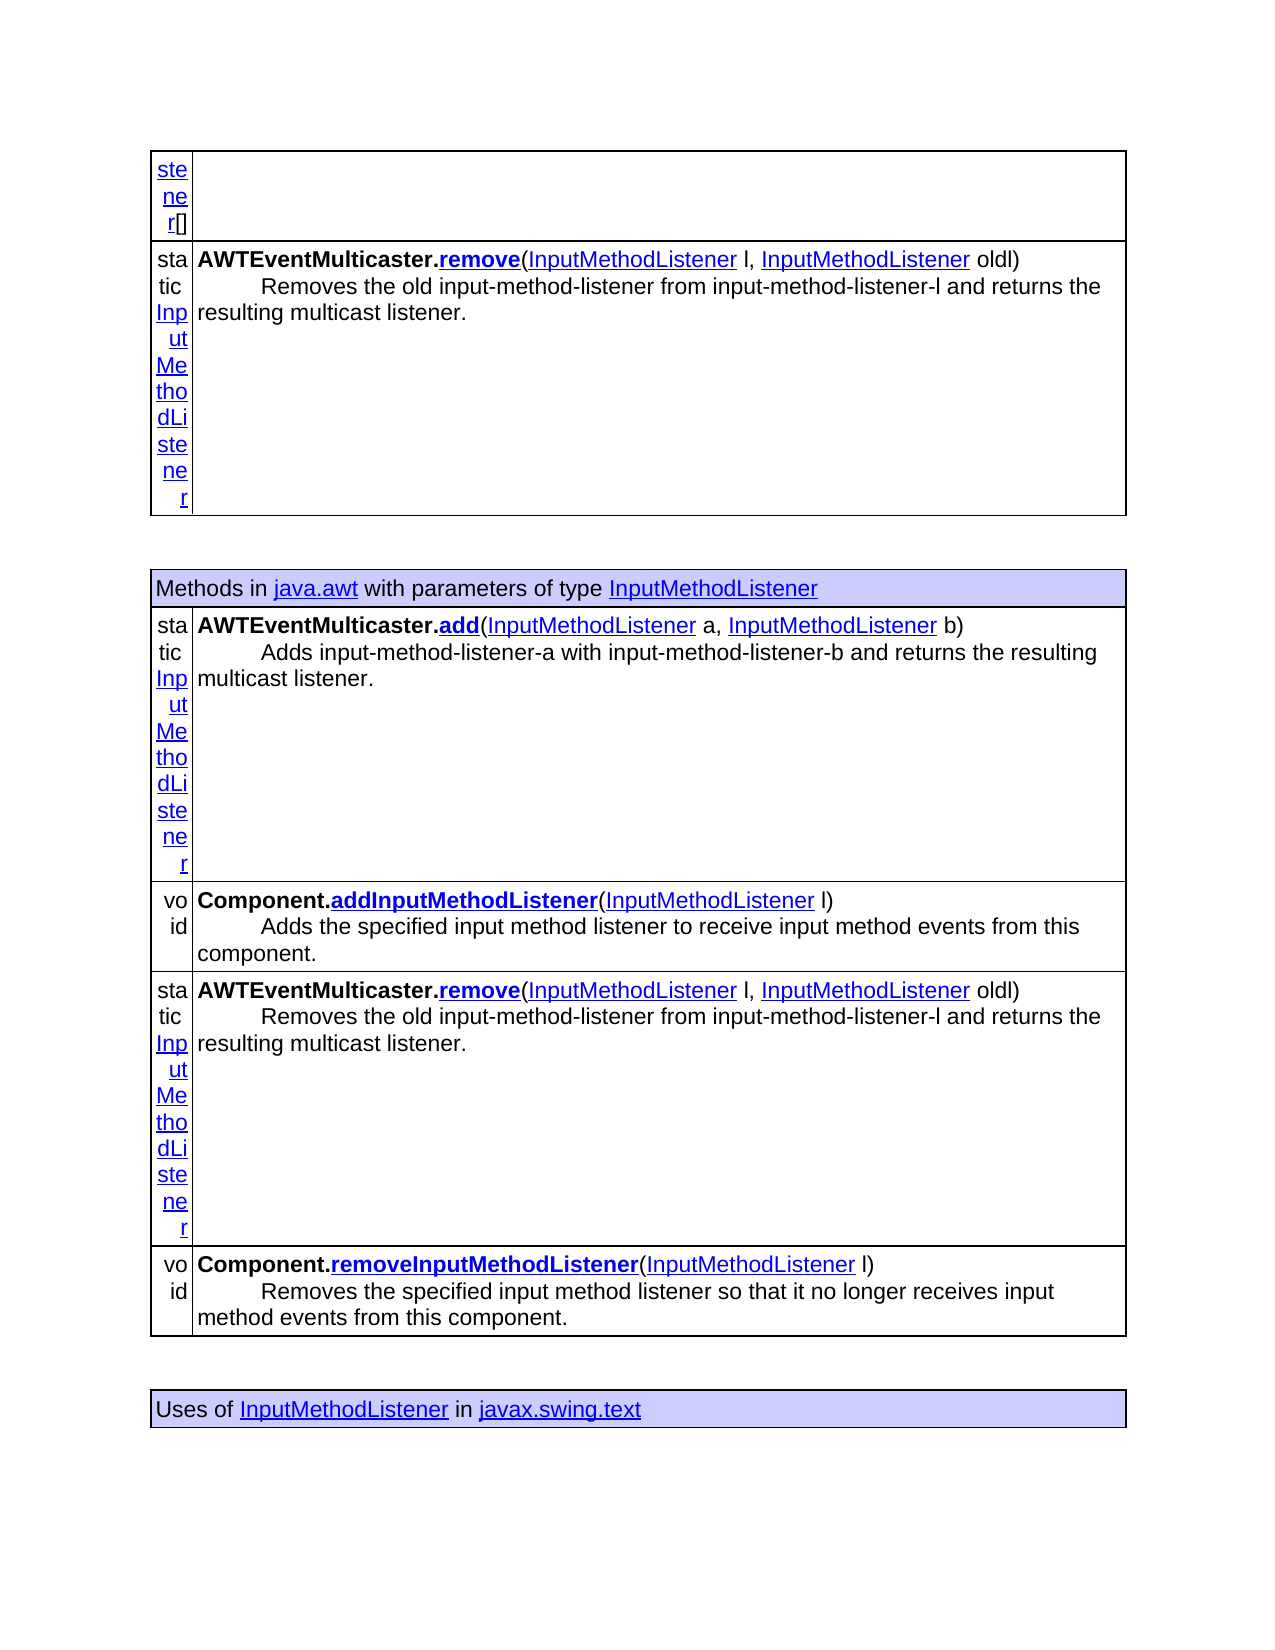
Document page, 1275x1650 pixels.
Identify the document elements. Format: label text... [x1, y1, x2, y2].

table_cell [193, 152, 1125, 240]
table_cell AWTEventMulticaster.remove(InputMethodListener l, InputMethodListener oldl) Removes the old input-method-listener from input-method-listener-l and returns the resulting multicast listener. [193, 972, 1125, 1245]
table_cell static InputMethodListener [152, 608, 192, 881]
table_cell static InputMethodListener [152, 972, 192, 1245]
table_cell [152, 152, 192, 240]
table_header Methods in java.awt with parameters of type InputMethodListener [152, 570, 1125, 606]
table_cell void [152, 882, 192, 971]
table_cell static InputMethodListener [152, 242, 192, 514]
table_cell void [152, 1247, 192, 1335]
table_cell Component.removeInputMethodListener(InputMethodListener l) Removes the specified input method listener so that it no longer receives input method events from this component. [193, 1247, 1125, 1335]
table_cell AWTEventMulticaster.remove(InputMethodListener l, InputMethodListener oldl) Removes the old input-method-listener from input-method-listener-l and returns the resulting multicast listener. [193, 242, 1125, 514]
table_header Uses of InputMethodListener in javax.swing.text [152, 1391, 1125, 1427]
table_cell AWTEventMulticaster.add(InputMethodListener a, InputMethodListener b) Adds input-method-listener-a with input-method-listener-b and returns the resulting multicast listener. [193, 608, 1125, 881]
table_cell Component.addInputMethodListener(InputMethodListener l) Adds the specified input method listener to receive input method events from this component. [193, 882, 1125, 971]
